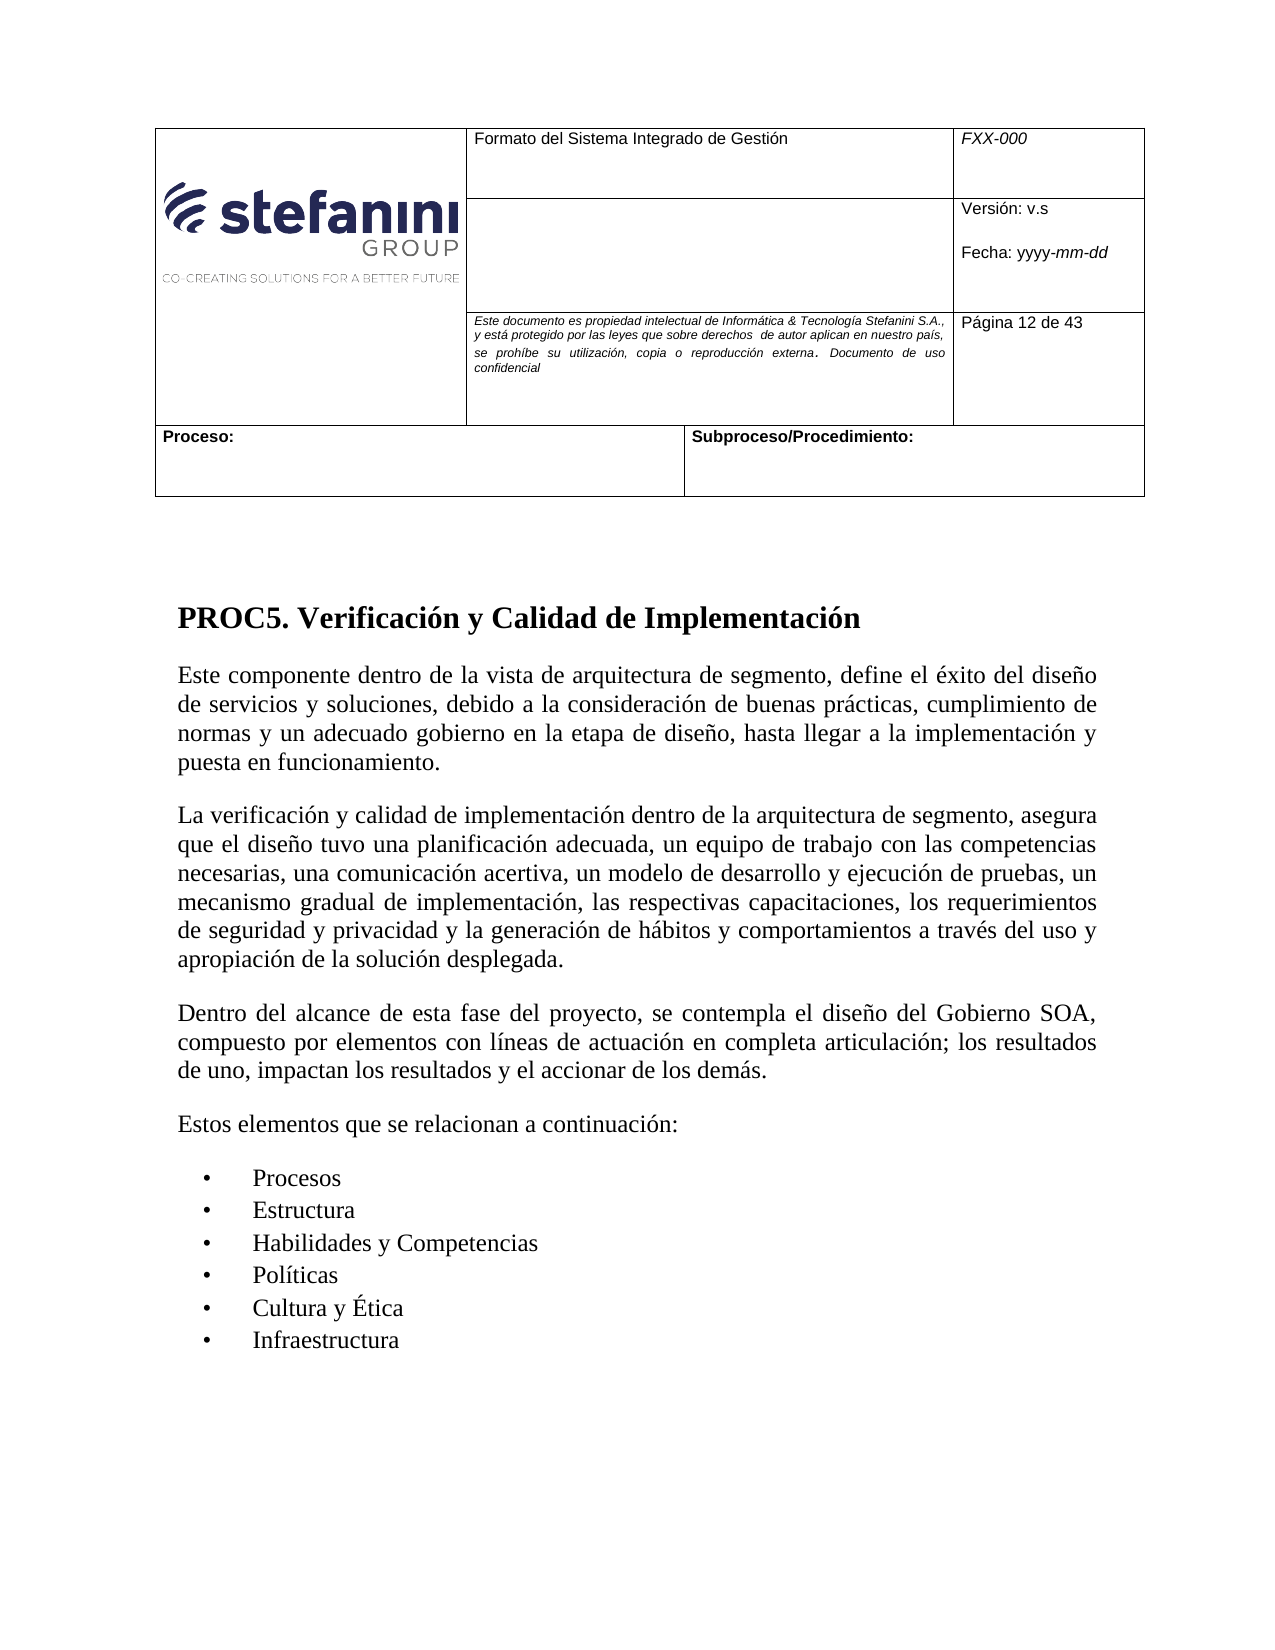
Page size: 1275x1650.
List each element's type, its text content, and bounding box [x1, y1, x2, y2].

list Cultura y Ética [202, 1293, 1098, 1322]
text Dentro del alcance de esta fase del proyecto, se contempla el diseño del Gobierno SOA, compuesto por elementos con líneas de actuación en completa articulación; los resultados de uno, impactan los resultados y el accionar de los demás. [177, 998, 1098, 1084]
text La verificación y calidad de implementación dentro de la arquitectura de segmento, asegura que el diseño tuvo una planificación adecuada, un equipo de trabajo con las competencias necesarias, una comunicación acertiva, un modelo de desarrollo y ejecución de pruebas, un mecanismo gradual de implementación, las respectivas capacitaciones, los requerimientos de seguridad y privacidad y la generación de hábitos y comportamientos a través del uso y apropiación de la solución desplegada. [177, 800, 1098, 973]
list Habilidades y Competencias [202, 1228, 1098, 1257]
text Este componente dentro de la vista de arquitectura de segmento, define el éxito del diseño de servicios y soluciones, debido a la consideración de buenas prácticas, cumplimiento de normas y un adecuado gobierno en la etapa de diseño, hasta llegar a la implementación y puesta en funcionamiento. [177, 660, 1098, 775]
list Políticas [202, 1260, 1098, 1289]
list Estructura [202, 1195, 1098, 1224]
list Infraestructura [202, 1325, 1098, 1354]
picture [162, 182, 460, 286]
text Estos elementos que se relacionan a continuación: [177, 1109, 1098, 1138]
subtitle PROC5. Verificación y Calidad de Implementación [177, 599, 1098, 635]
list Procesos [202, 1163, 1098, 1192]
